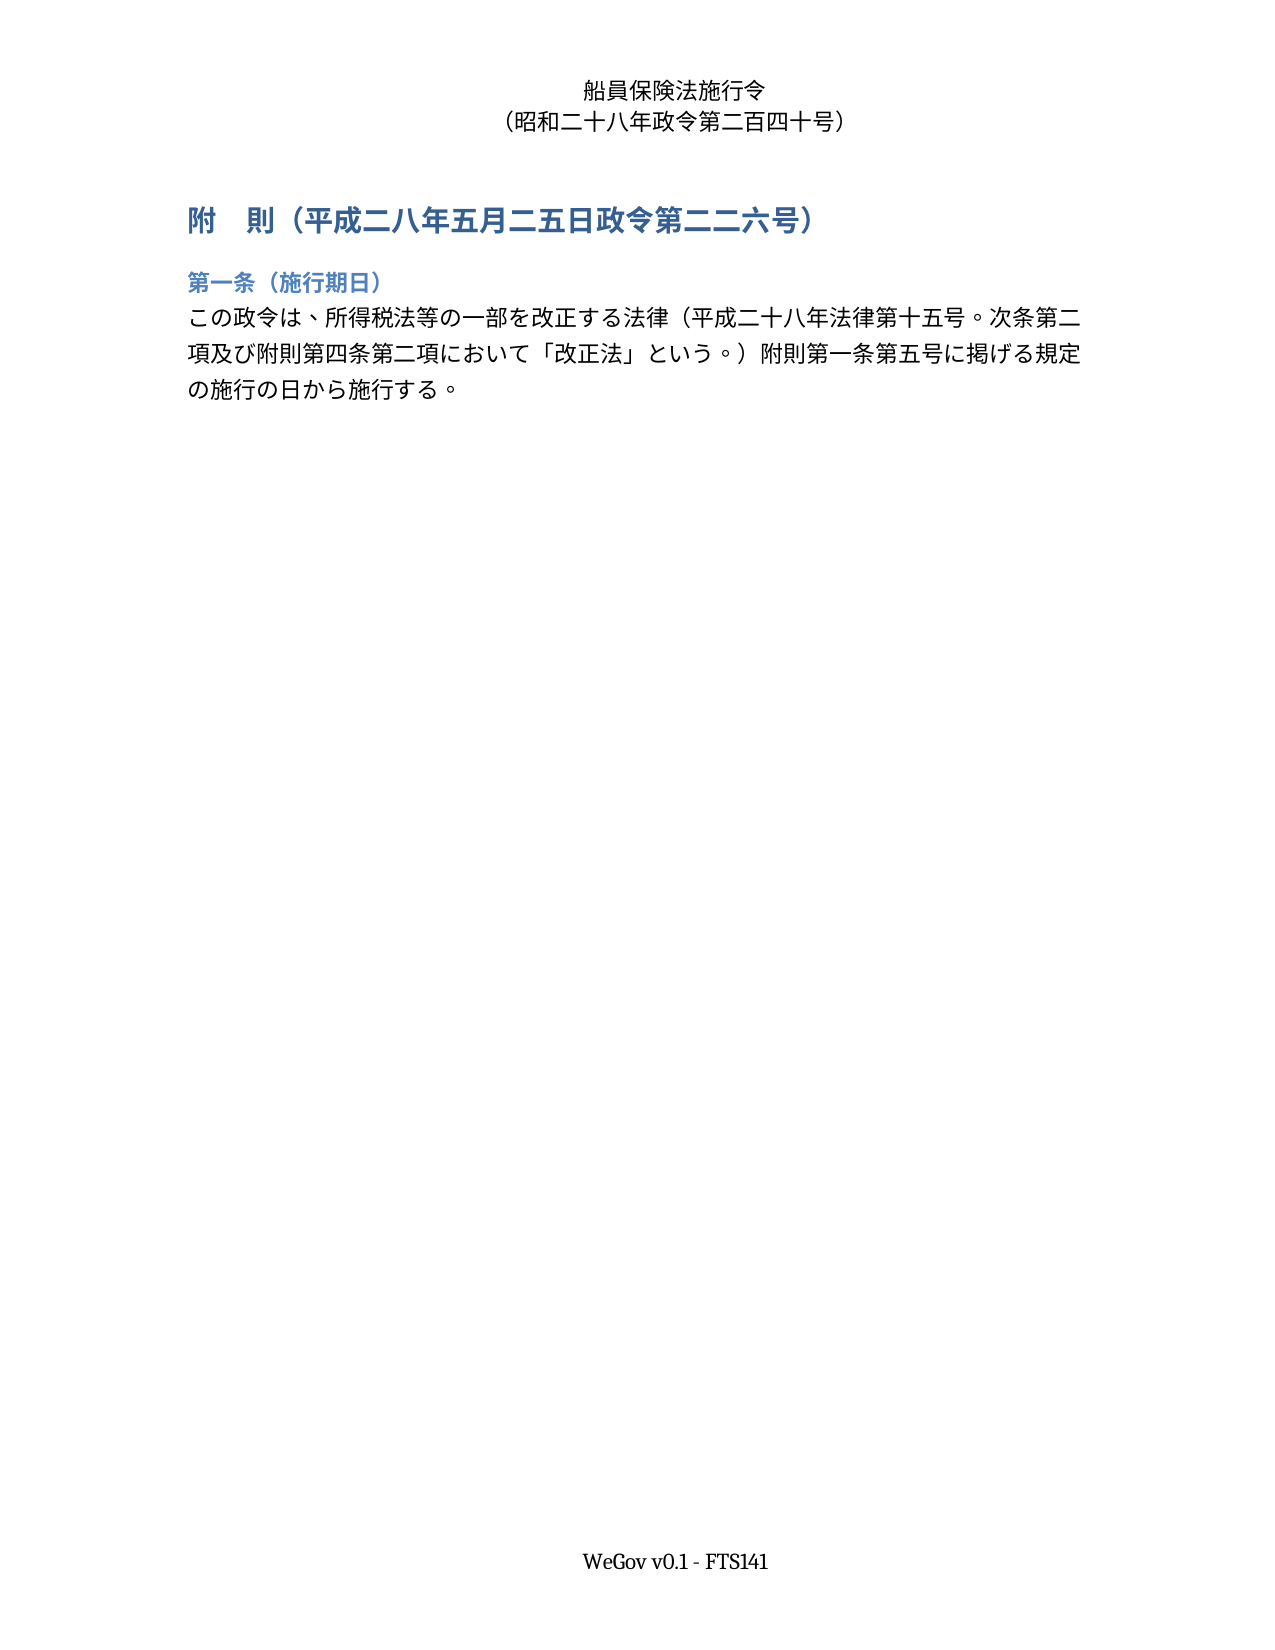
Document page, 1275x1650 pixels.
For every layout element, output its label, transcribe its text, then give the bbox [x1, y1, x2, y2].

subtitle 附 則（平成二八年五月二五日政令第二二六号） [187, 200, 1087, 240]
text この政令は、所得税法等の一部を改正する法律（平成二十八年法律第十五号。次条第二項及び附則第四条第二項において「改正法」という。）附則第一条第五号に掲げる規定の施行の日から施行する。 [187, 302, 1087, 406]
subtitle 第一条（施行期日） [187, 266, 1087, 298]
